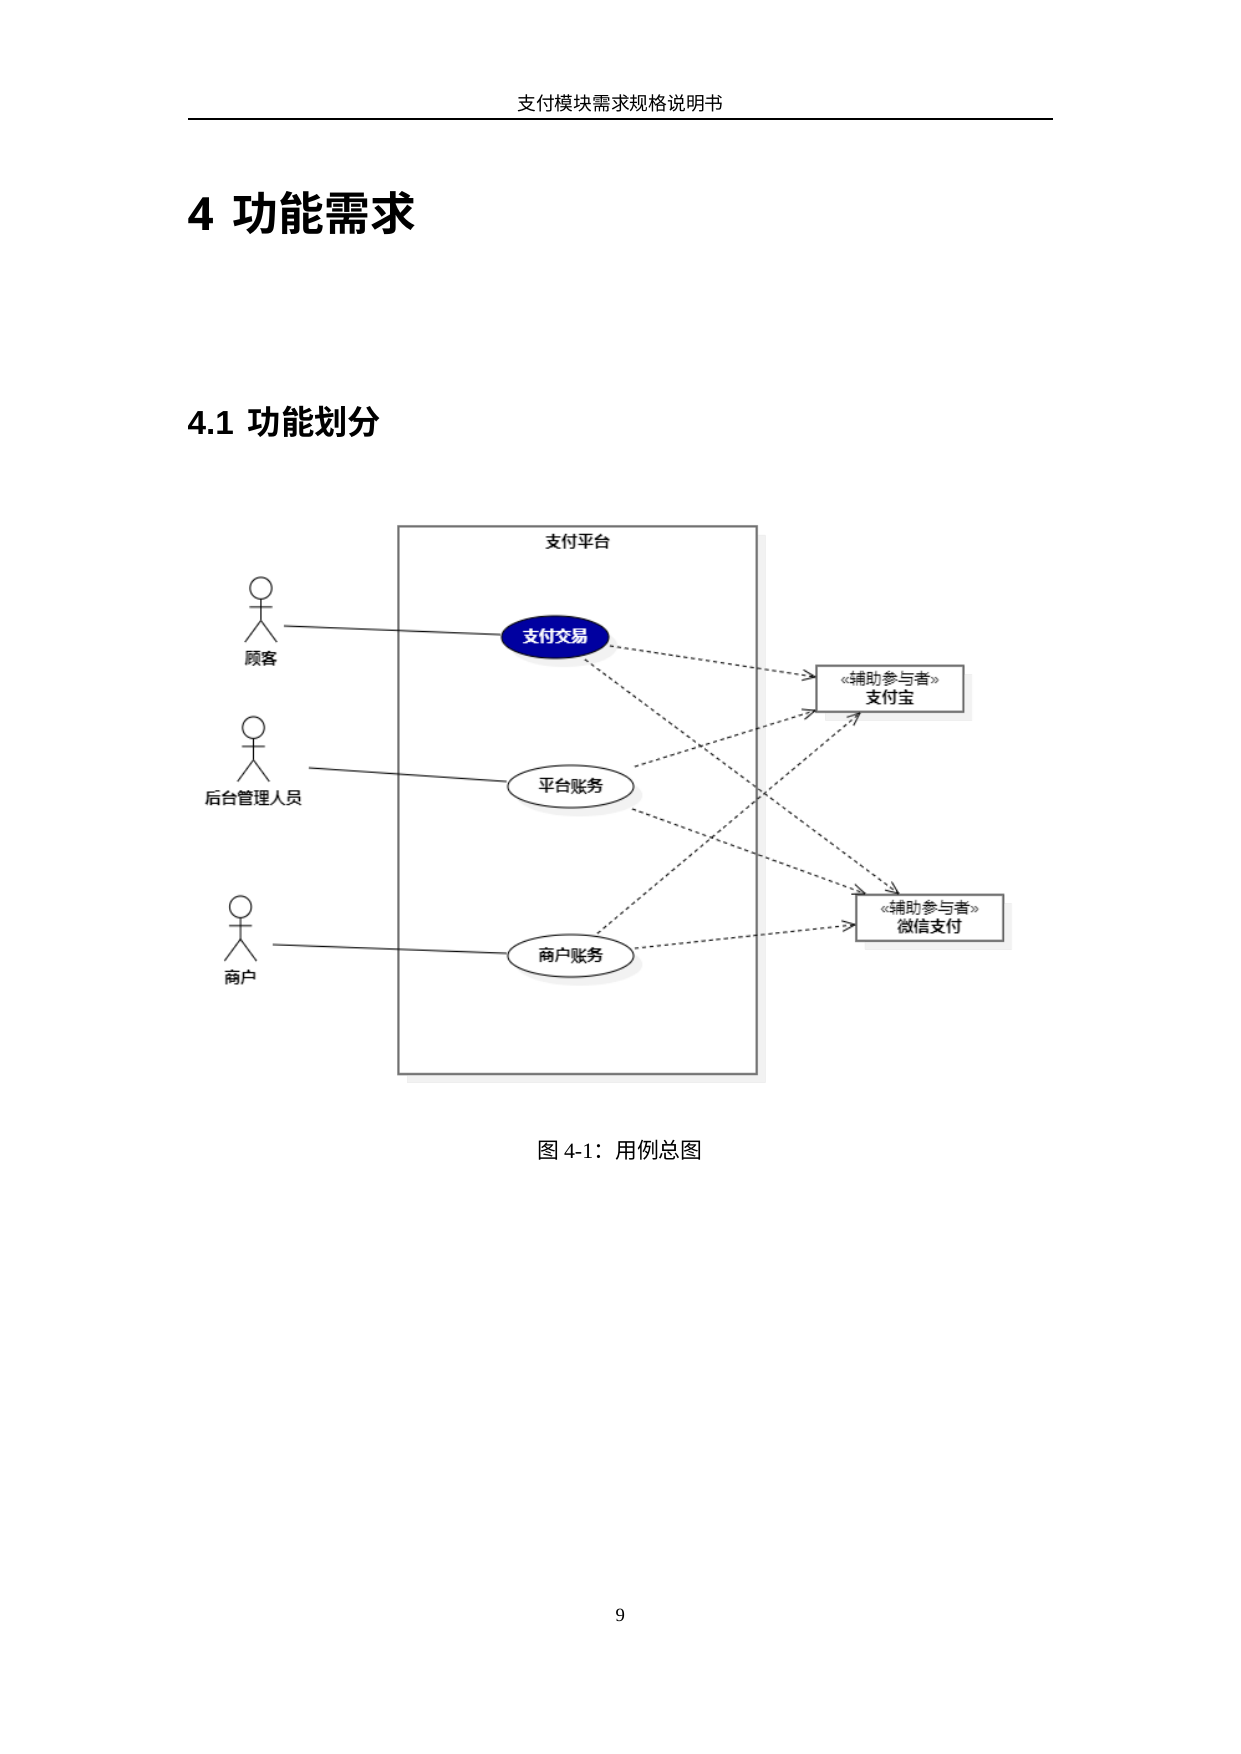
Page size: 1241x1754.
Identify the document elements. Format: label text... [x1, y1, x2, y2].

text 图4-1：用例总图 [187, 1132, 1053, 1165]
subtitle 功能划分 [187, 387, 1053, 452]
picture [187, 514, 1053, 1124]
subtitle 功能需求 [187, 162, 1053, 259]
